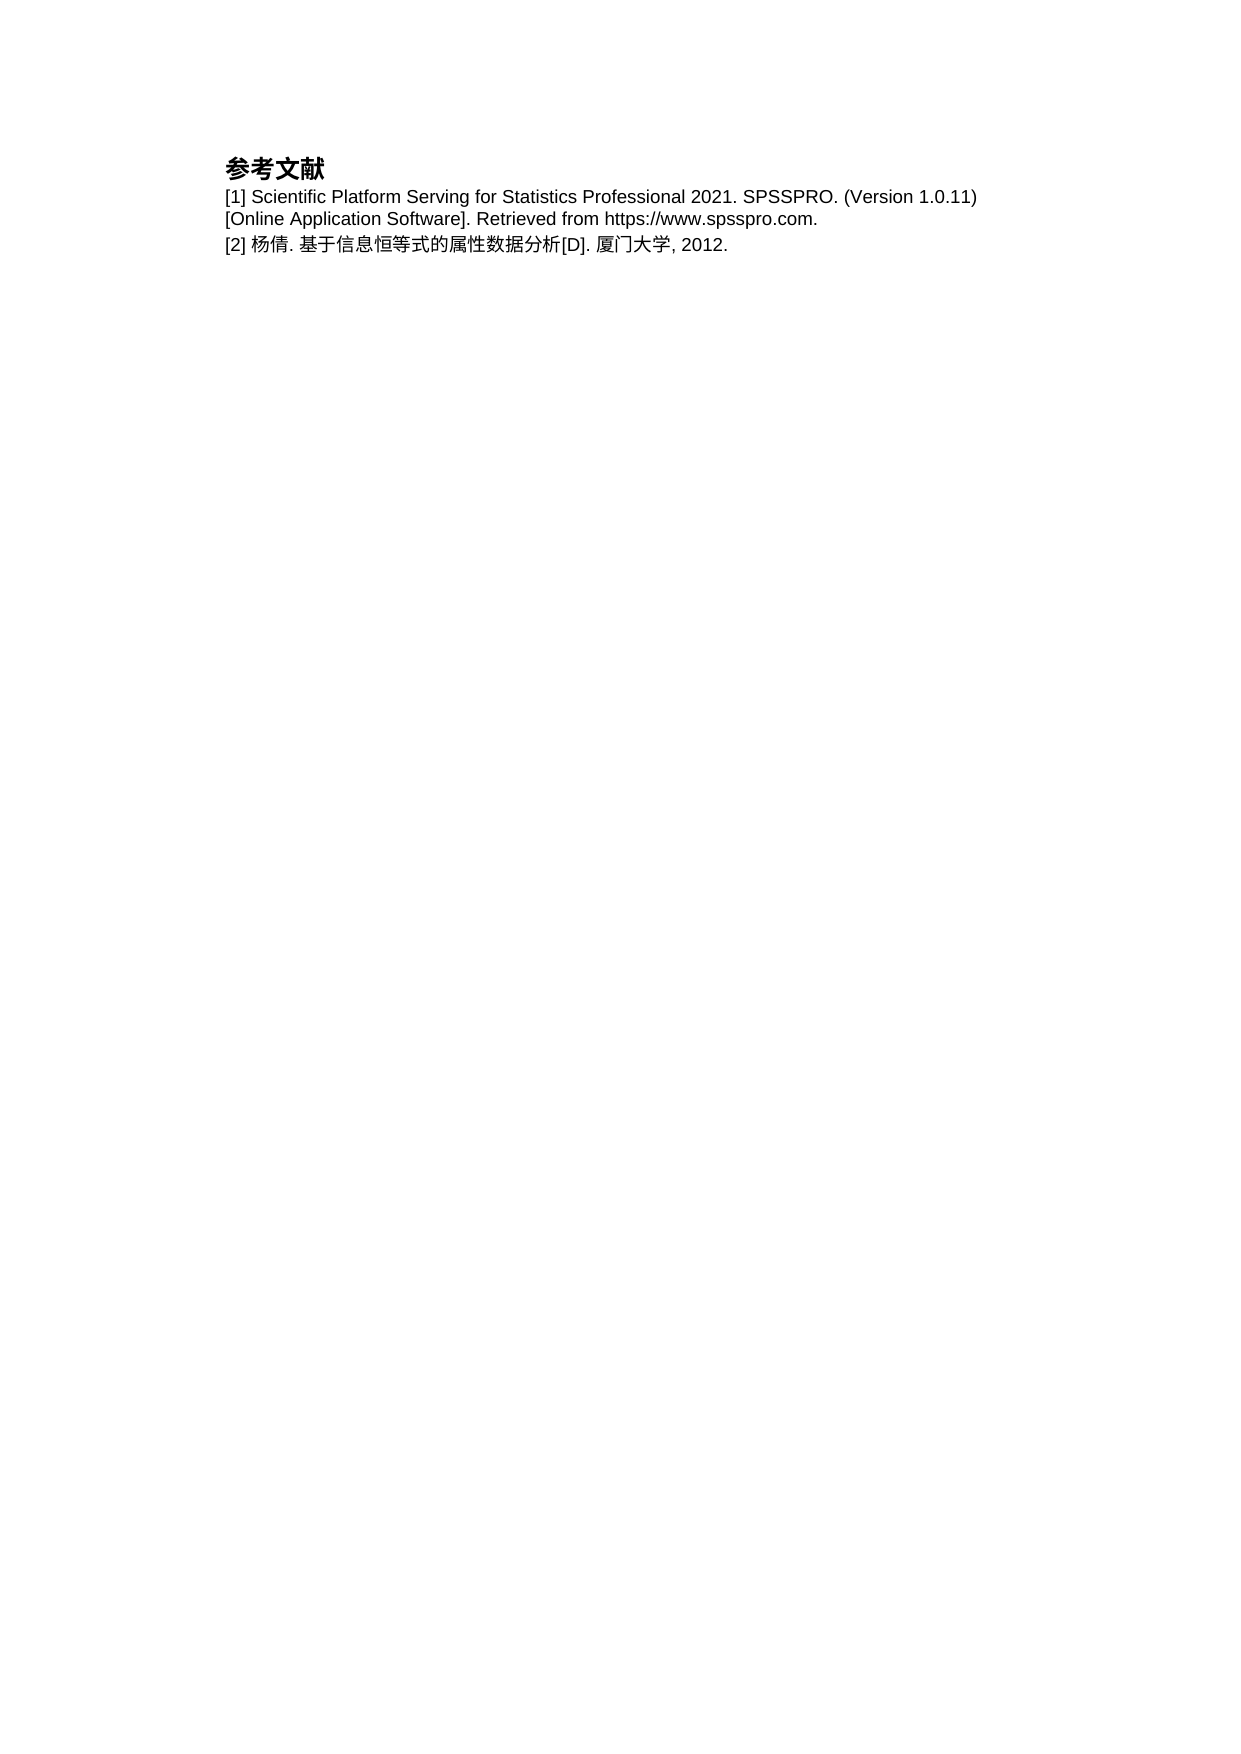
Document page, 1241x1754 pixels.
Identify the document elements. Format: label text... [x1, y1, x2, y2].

subtitle 参考文献 [1] Scientific Platform Serving for Statistics Professional 2021. SPSSPRO. (Version 1.0.11)[Online Application Software]. Retrieved from https://www.spsspro.com. [2] 杨倩. 基于信息恒等式的属性数据分析[D]. 厦门大学, 2012. [225, 150, 1015, 257]
